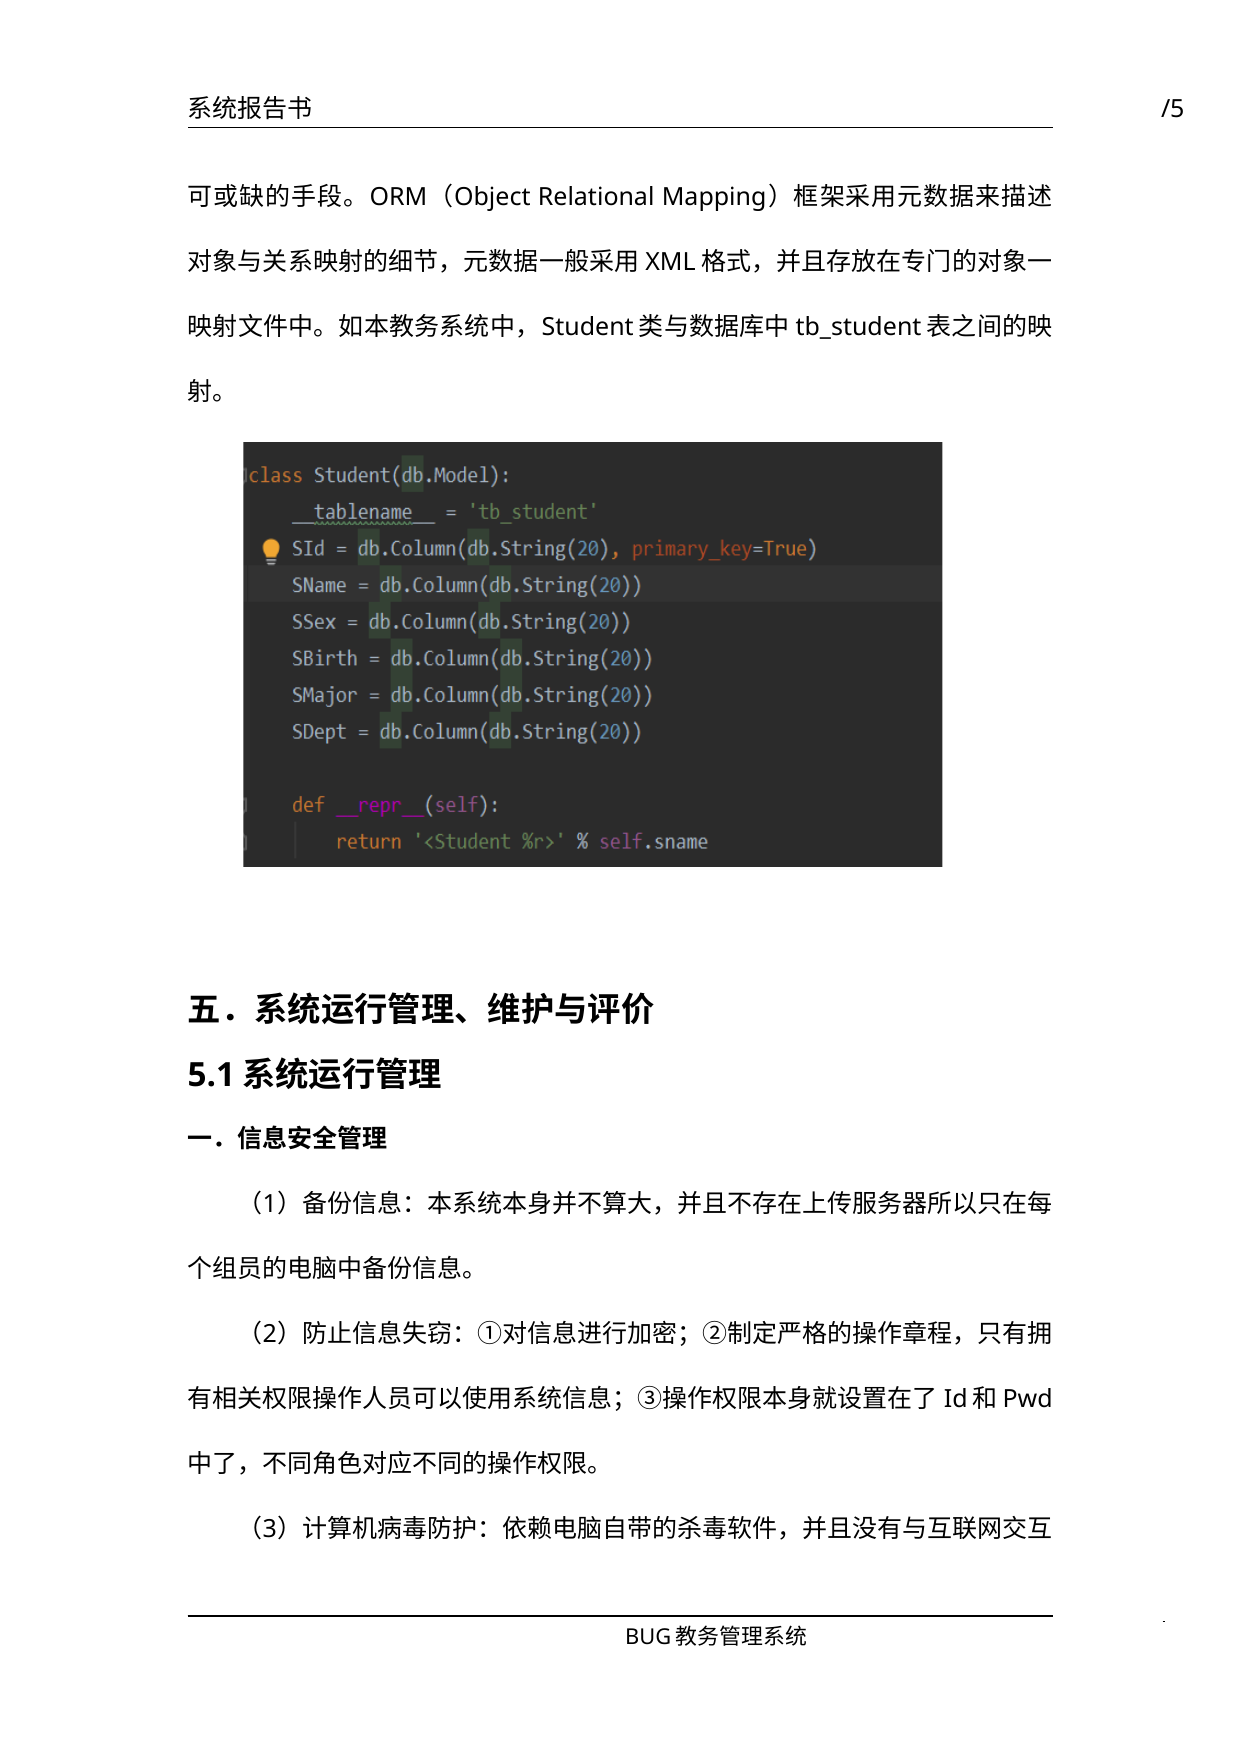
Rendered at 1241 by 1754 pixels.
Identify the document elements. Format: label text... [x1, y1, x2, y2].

text 5.1系统运行管理 [187, 1039, 1053, 1104]
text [187, 1494, 1053, 1559]
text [187, 162, 1053, 422]
text （1）备份信息：本系统本身并不算大，并且不存在上传服务器所以只在每个组员的电脑中备份信息。 [187, 1169, 1053, 1299]
picture [243, 442, 943, 867]
text （2）防止信息失窃：①对信息进行加密；②制定严格的操作章程，只有拥有相关权限操作人员可以使用系统信息；③操作权限本身就设置在了Id和Pwd中了，不同角色对应不同的操作权限。 [187, 1299, 1053, 1494]
text 一．信息安全管理 [187, 1104, 1053, 1169]
text 五．系统运行管理、维护与评价 [187, 974, 1053, 1039]
